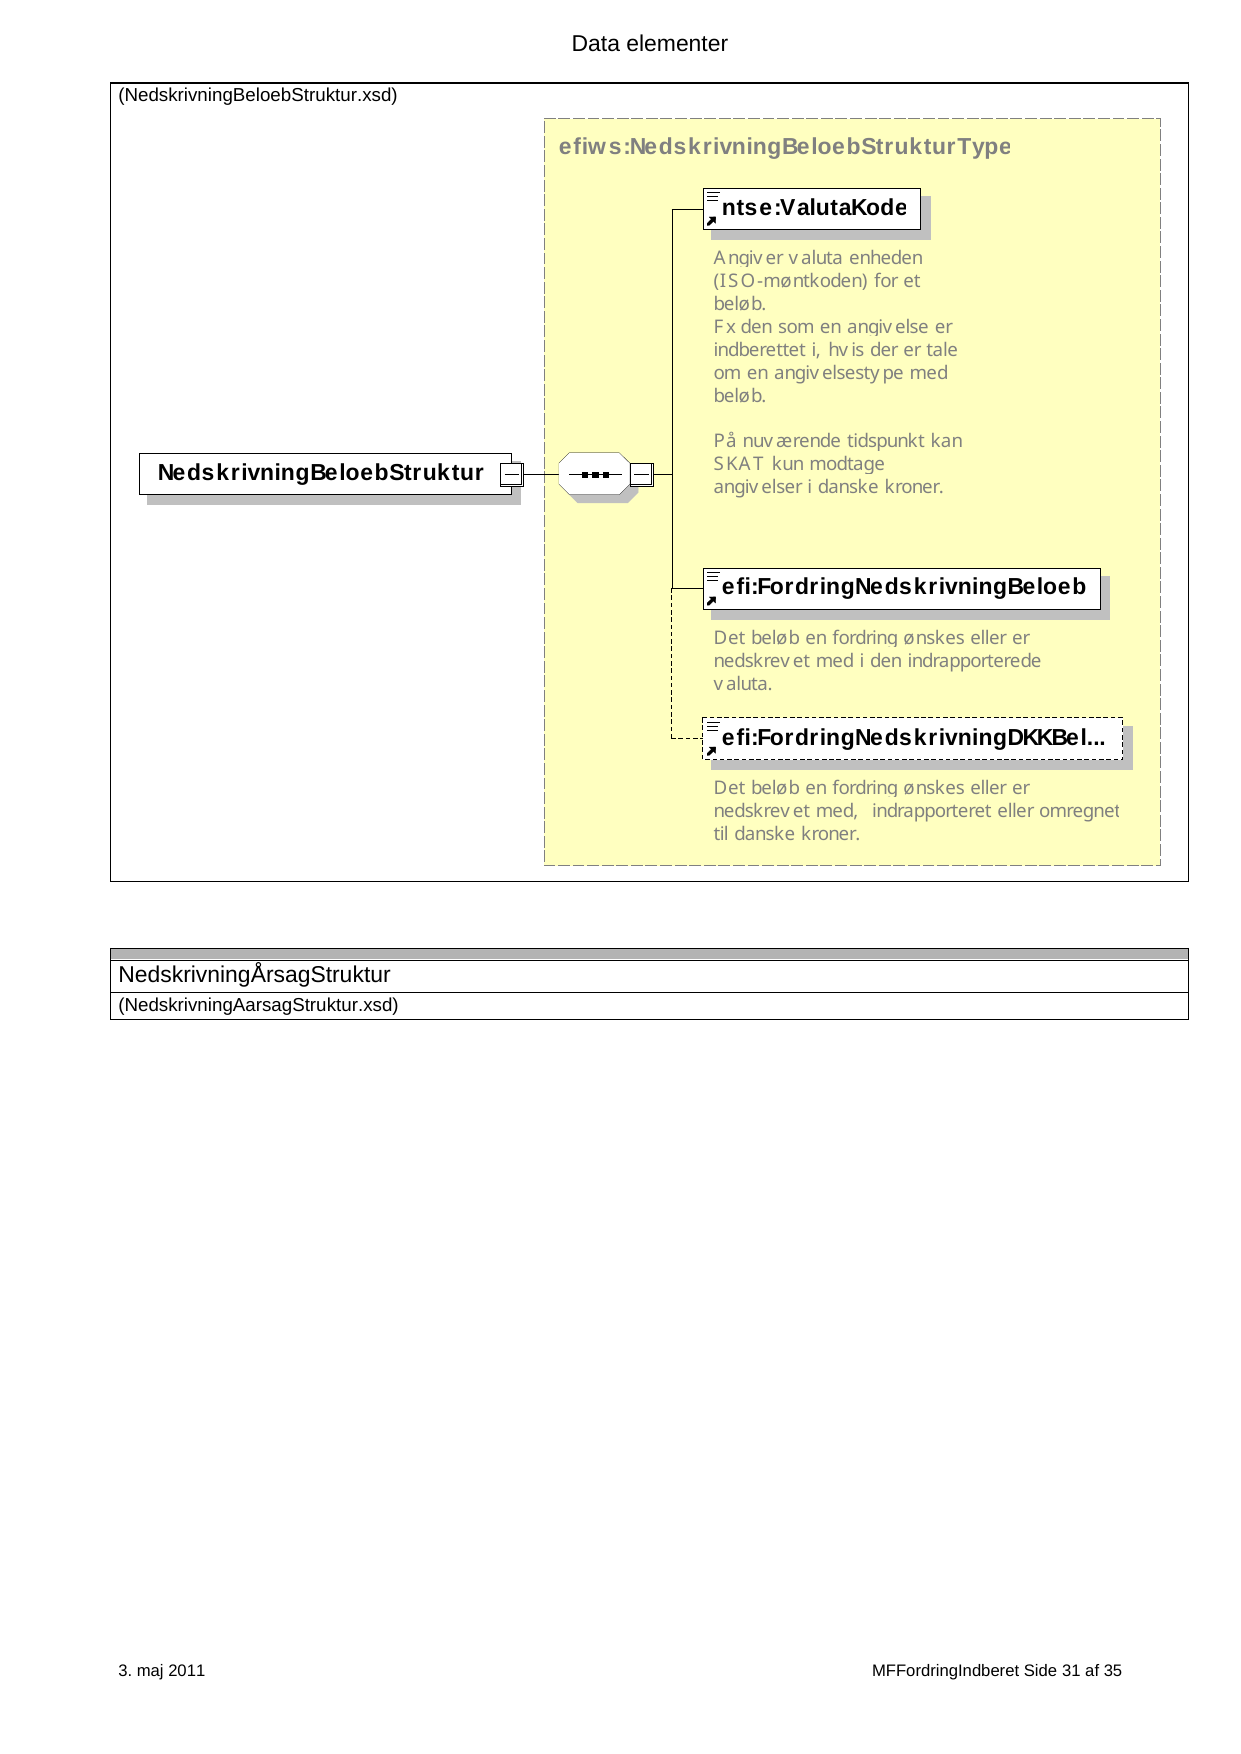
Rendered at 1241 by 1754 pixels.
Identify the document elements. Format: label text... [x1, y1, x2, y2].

table_cell (NedskrivningBeloebStruktur.xsd) [111, 84, 1188, 881]
table_header [111, 949, 1188, 959]
table_cell (NedskrivningAarsagStruktur.xsd) [111, 993, 1188, 1019]
table_cell NedskrivningÅrsagStruktur [111, 961, 1188, 992]
